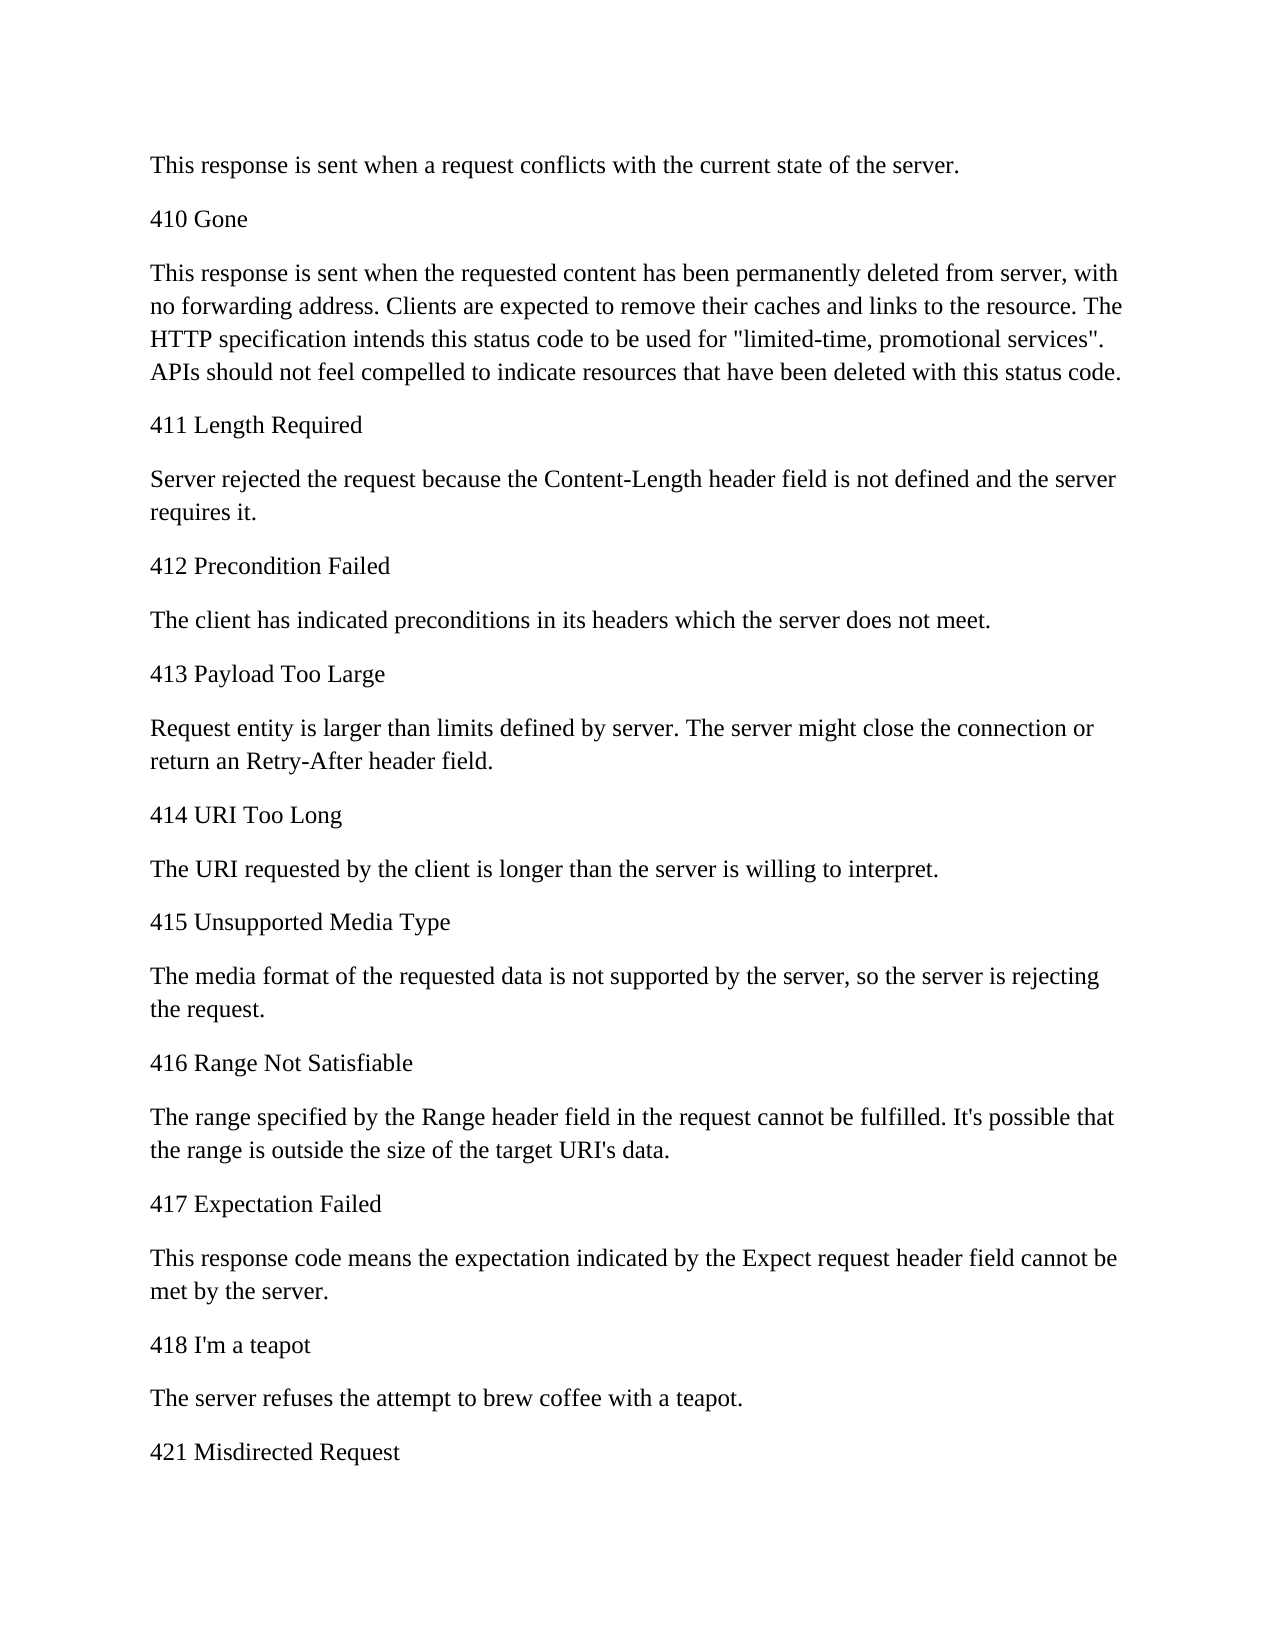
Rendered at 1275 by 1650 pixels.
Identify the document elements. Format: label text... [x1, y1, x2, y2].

text 421 Misdirected Request [150, 1437, 1125, 1466]
text The client has indicated preconditions in its headers which the server does not meet. [150, 605, 1125, 634]
text This response code means the expectation indicated by the Expect request header field cannot be met by the server. [150, 1243, 1125, 1304]
text 418 I'm a teapot [150, 1330, 1125, 1358]
text The server refuses the attempt to brew coffee with a teapot. [150, 1383, 1125, 1412]
text 412 Precondition Failed [150, 551, 1125, 580]
text The media format of the requested data is not supported by the server, so the server is rejecting the request. [150, 961, 1125, 1023]
text The URI requested by the client is longer than the server is willing to interpret. [150, 854, 1125, 882]
text 417 Expectation Failed [150, 1189, 1125, 1218]
text Server rejected the request because the Content-Length header field is not defined and the server requires it. [150, 464, 1125, 526]
text Request entity is larger than limits defined by server. The server might close the connection or return an Retry-After header field. [150, 713, 1125, 775]
text 413 Payload Too Large [150, 659, 1125, 688]
text The range specified by the Range header field in the request cannot be fulfilled. It's possible that the range is outside the size of the target URI's data. [150, 1102, 1125, 1164]
text 411 Length Required [150, 411, 1125, 439]
text 410 Gone [150, 204, 1125, 233]
text This response is sent when the requested content has been permanently deleted from server, with no forwarding address. Clients are expected to remove their caches and links to the resource. The HTTP specification intends this status code to be used for "limited-time, promotional services". APIs should not feel compelled to indicate resources that have been deleted with this status code. [150, 258, 1125, 386]
text This response is sent when a request conflicts with the current state of the server. [150, 150, 1125, 179]
text 414 URI Too Long [150, 800, 1125, 828]
text 415 Unsupported Media Type [150, 907, 1125, 936]
text 416 Range Not Satisfiable [150, 1048, 1125, 1077]
